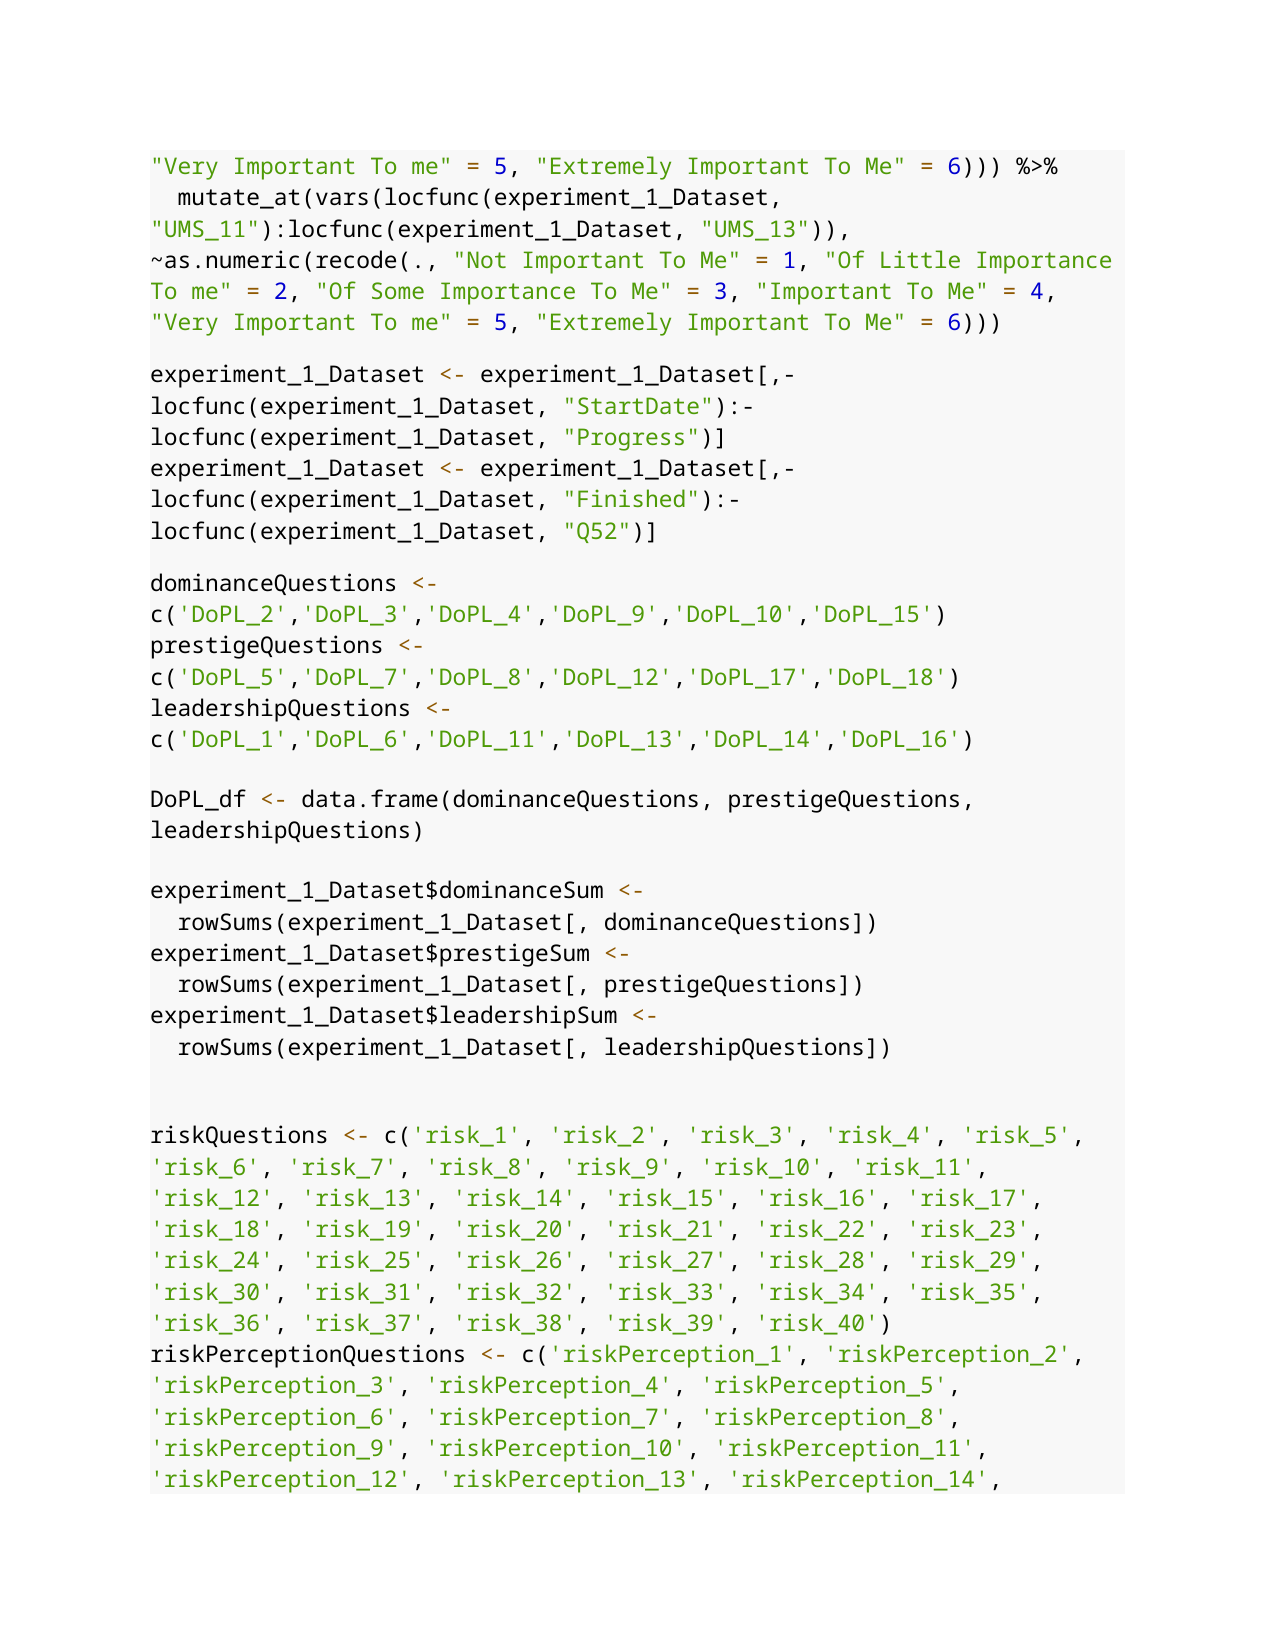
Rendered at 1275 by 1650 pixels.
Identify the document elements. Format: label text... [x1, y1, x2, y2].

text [150, 567, 1125, 1494]
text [150, 150, 1125, 337]
text experiment_1_Dataset <- experiment_1_Dataset[,-locfunc(experiment_1_Dataset, "StartDate"):-locfunc(experiment_1_Dataset, "Progress")] experiment_1_Dataset <- experiment_1_Dataset[,-locfunc(experiment_1_Dataset, "Finished"):-locfunc(experiment_1_Dataset, "Q52")] [150, 358, 1125, 546]
